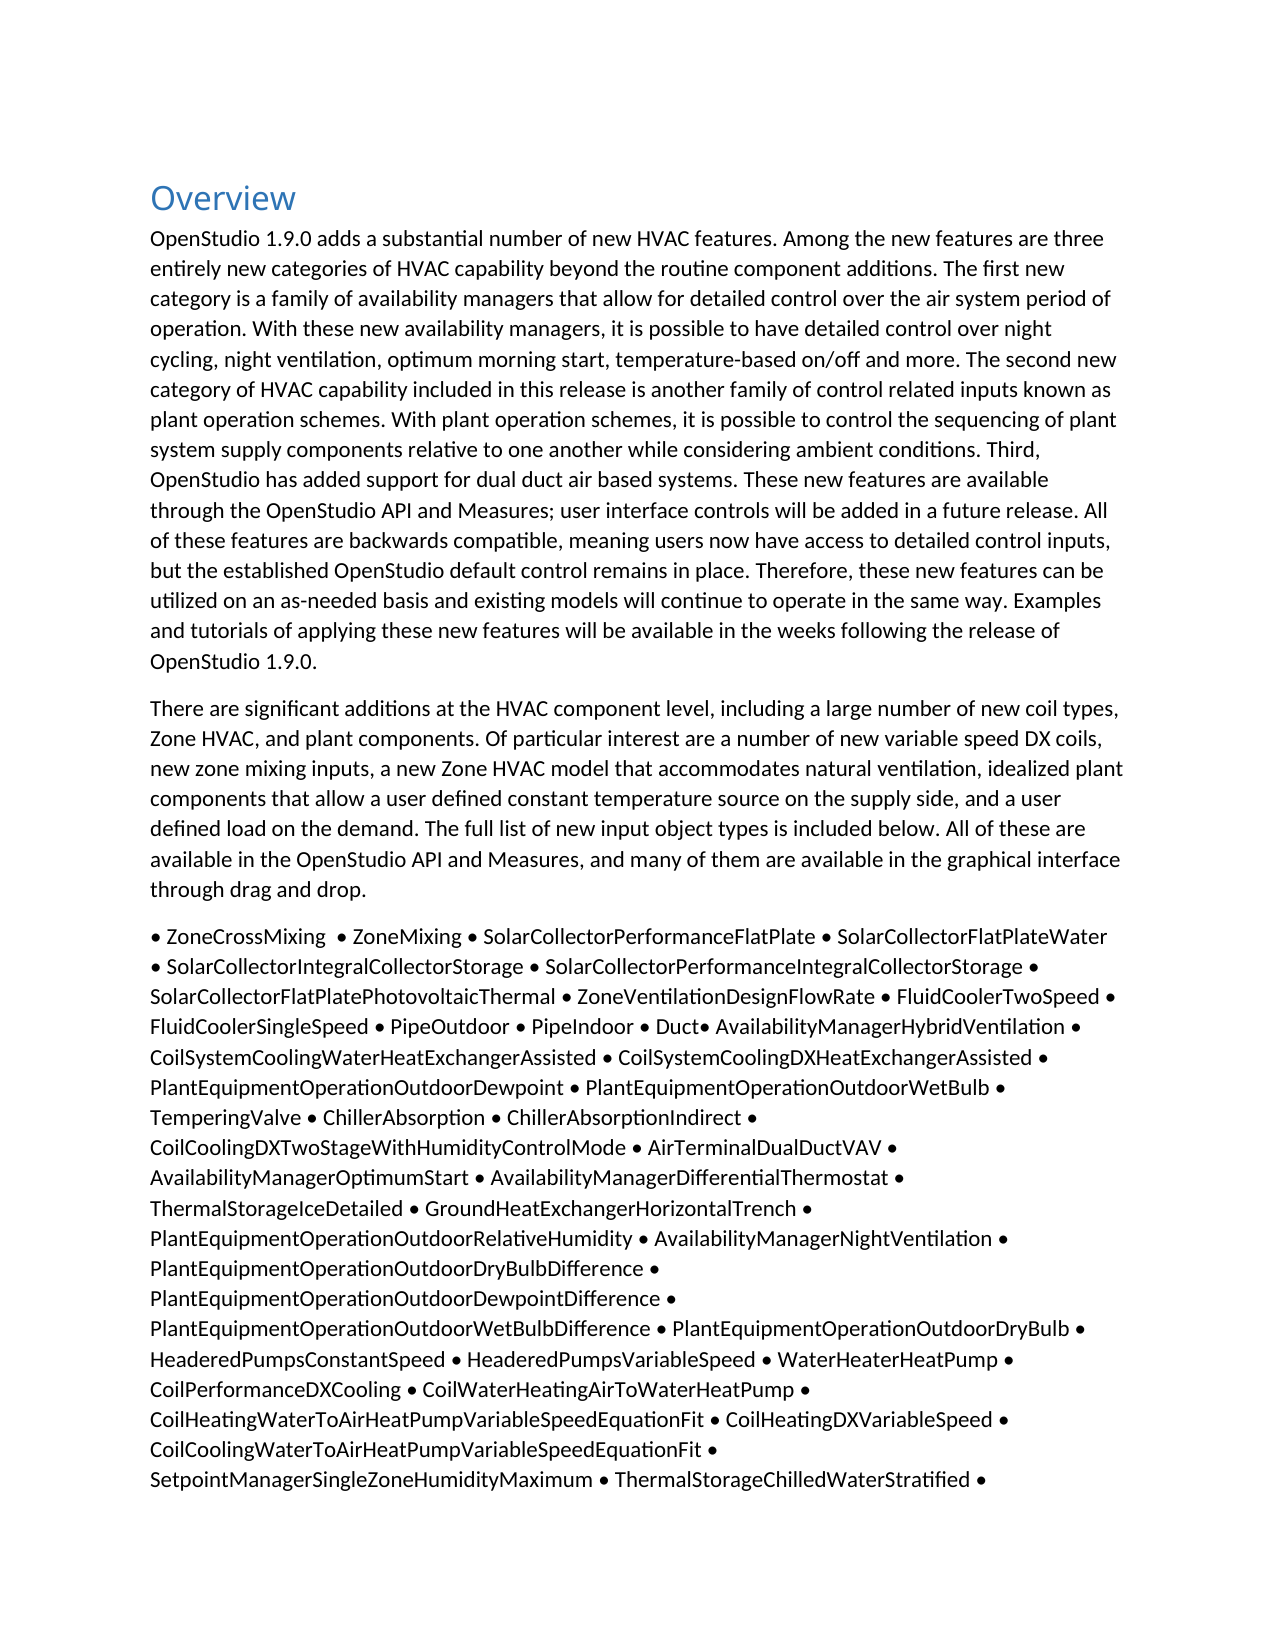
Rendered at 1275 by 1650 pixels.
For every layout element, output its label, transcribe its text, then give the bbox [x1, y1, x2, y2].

text There are significant additions at the HVAC component level, including a large number of new coil types, Zone HVAC, and plant components. Of particular interest are a number of new variable speed DX coils, new zone mixing inputs, a new Zone HVAC model that accommodates natural ventilation, idealized plant components that allow a user defined constant temperature source on the supply side, and a user defined load on the demand. The full list of new input object types is included below. All of these are available in the OpenStudio API and Measures, and many of them are available in the graphical interface through drag and drop. [150, 694, 1125, 903]
subtitle Overview [150, 175, 1125, 220]
text OpenStudio 1.9.0 adds a substantial number of new HVAC features. Among the new features are three entirely new categories of HVAC capability beyond the routine component additions. The first new category is a family of availability managers that allow for detailed control over the air system period of operation. With these new availability managers, it is possible to have detailed control over night cycling, night ventilation, optimum morning start, temperature-based on/off and more. The second new category of HVAC capability included in this release is another family of control related inputs known as plant operation schemes. With plant operation schemes, it is possible to control the sequencing of plant system supply components relative to one another while considering ambient conditions. Third, OpenStudio has added support for dual duct air based systems. These new features are available through the OpenStudio API and Measures; user interface controls will be added in a future release. All of these features are backwards compatible, meaning users now have access to detailed control inputs, but the established OpenStudio default control remains in place. Therefore, these new features can be utilized on an as-needed basis and existing models will continue to operate in the same way. Examples and tutorials of applying these new features will be available in the weeks following the release of OpenStudio 1.9.0. [150, 224, 1125, 675]
